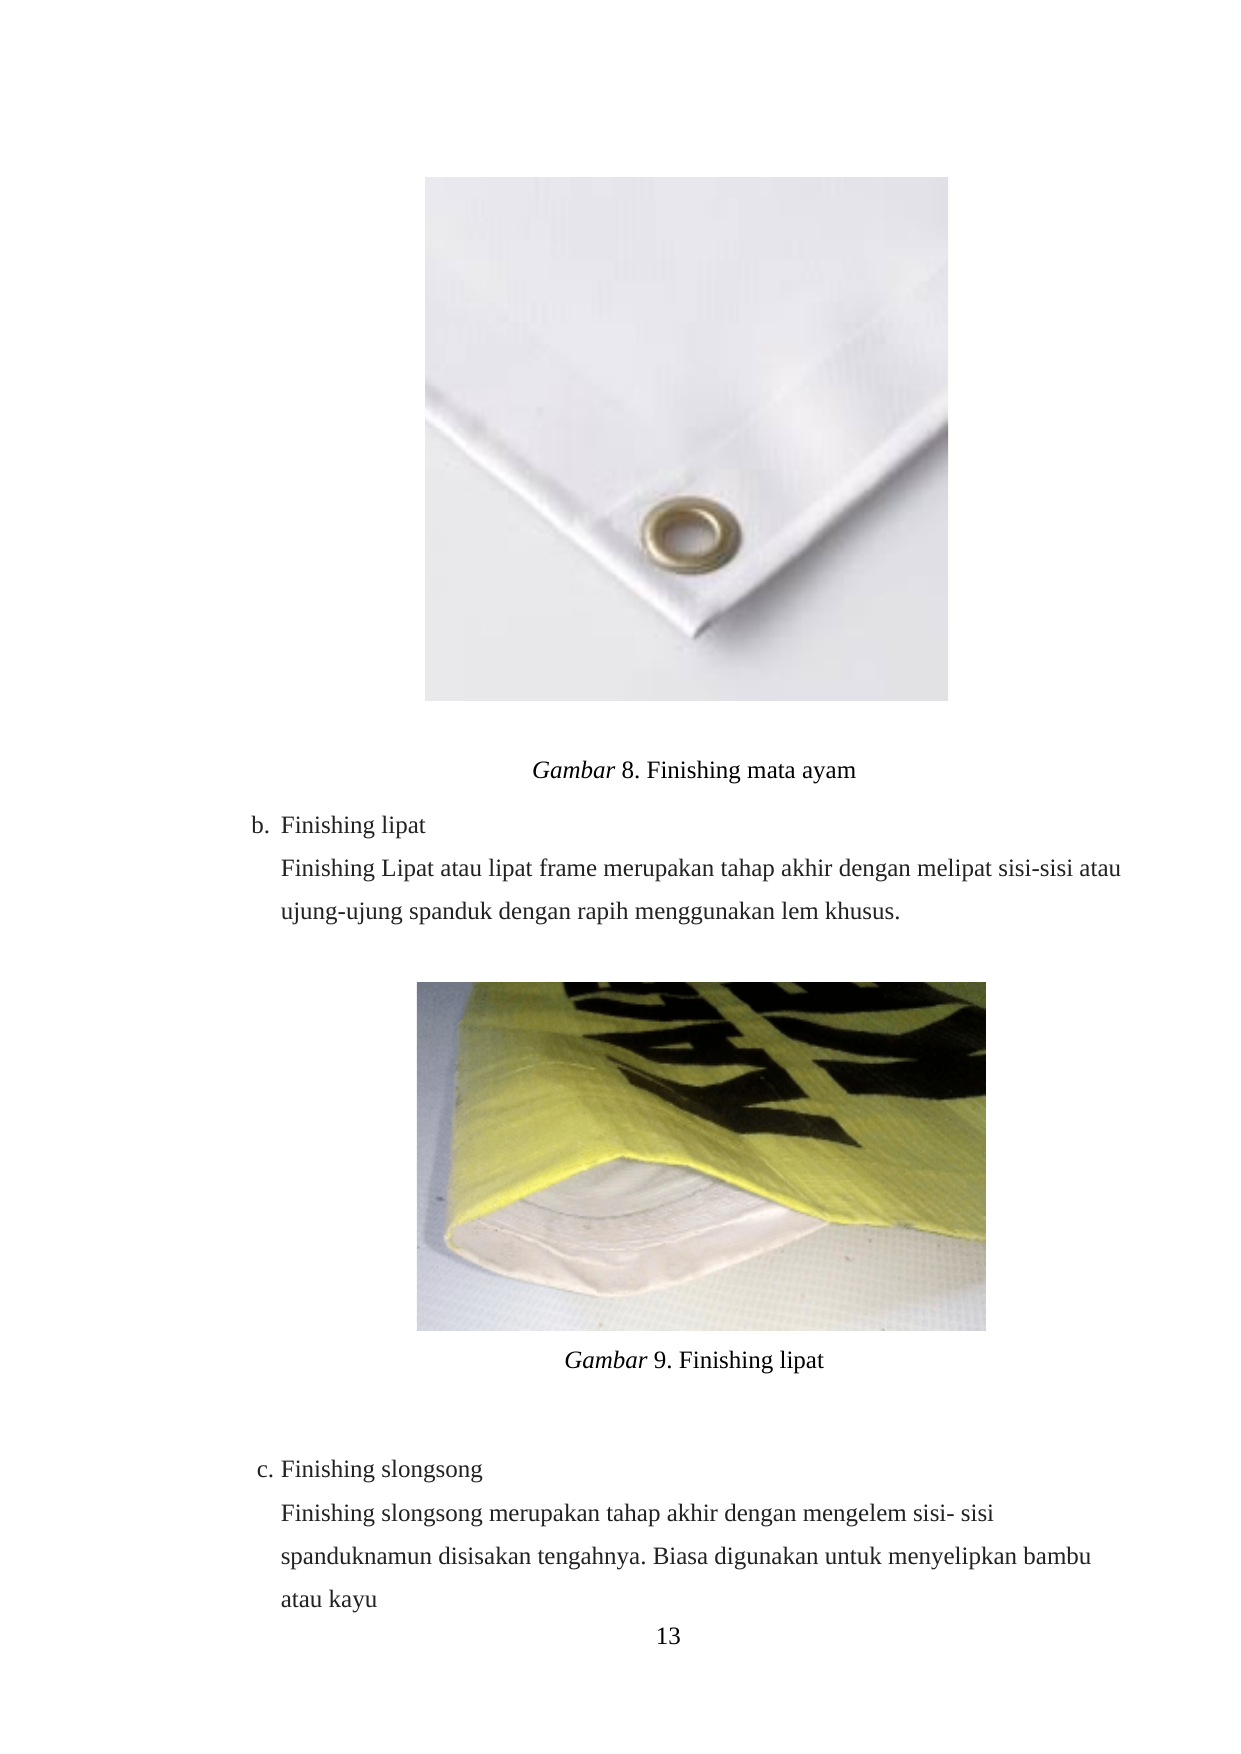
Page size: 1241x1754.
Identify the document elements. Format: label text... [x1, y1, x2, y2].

list Finishing lipat [251, 810, 1122, 838]
text Finishing slongsong merupakan tahap akhir dengan mengelem sisi- sisi spanduknamun disisakan tengahnya. Biasa digunakan untuk menyelipkan bambu atau kayu [281, 1498, 1122, 1613]
text Gambar 8. Finishing mata ayam [207, 755, 1122, 784]
text Finishing Lipat atau lipat frame merupakan tahap akhir dengan melipat sisi-sisi atau ujung-ujung spanduk dengan rapih menggunakan lem khusus. [281, 853, 1122, 925]
text Gambar 9. Finishing lipat [207, 1345, 1122, 1374]
picture [425, 177, 949, 701]
picture [416, 982, 986, 1331]
list Finishing slongsong [257, 1454, 1122, 1483]
